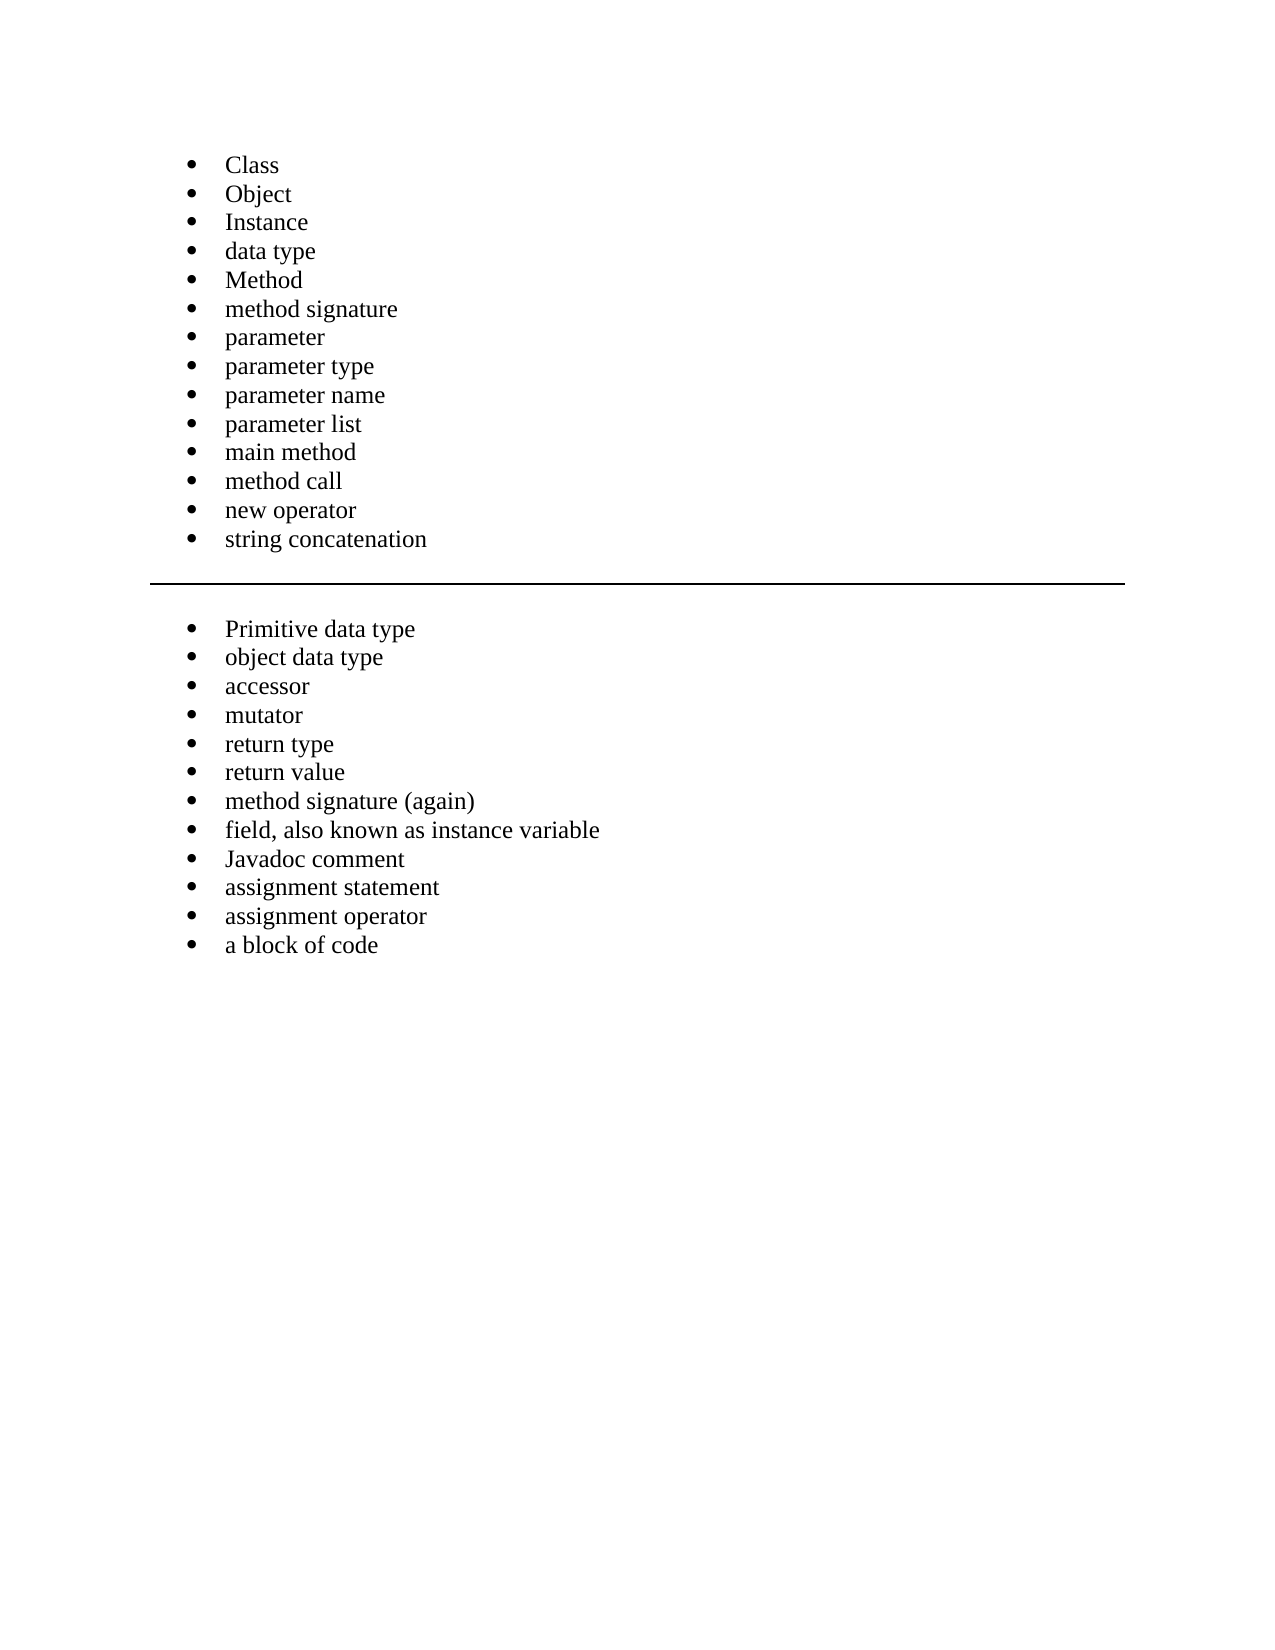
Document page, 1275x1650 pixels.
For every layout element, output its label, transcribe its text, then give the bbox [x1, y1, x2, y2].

list Object [187, 179, 1125, 207]
list parameter type [187, 351, 1125, 380]
list Method [187, 265, 1125, 294]
list a block of code [187, 930, 1125, 959]
list parameter [187, 322, 1125, 351]
list new operator [187, 495, 1125, 524]
list method signature [187, 294, 1125, 322]
list return type [187, 729, 1125, 757]
list return value [187, 757, 1125, 786]
list Primitive data type [187, 614, 1125, 642]
list method signature (again) [187, 786, 1125, 815]
list accessor [187, 671, 1125, 700]
list parameter name [187, 380, 1125, 409]
list field, also known as instance variable [187, 815, 1125, 844]
list mutator [187, 700, 1125, 729]
list main method [187, 437, 1125, 466]
list data type [187, 236, 1125, 265]
list assignment statement [187, 872, 1125, 901]
list object data type [187, 642, 1125, 671]
list string concatenation [187, 524, 1125, 552]
list parameter list [187, 409, 1125, 437]
list method call [187, 466, 1125, 495]
list Class [187, 150, 1125, 179]
list Javadoc comment [187, 844, 1125, 872]
list Instance [187, 207, 1125, 236]
list assignment operator [187, 901, 1125, 930]
